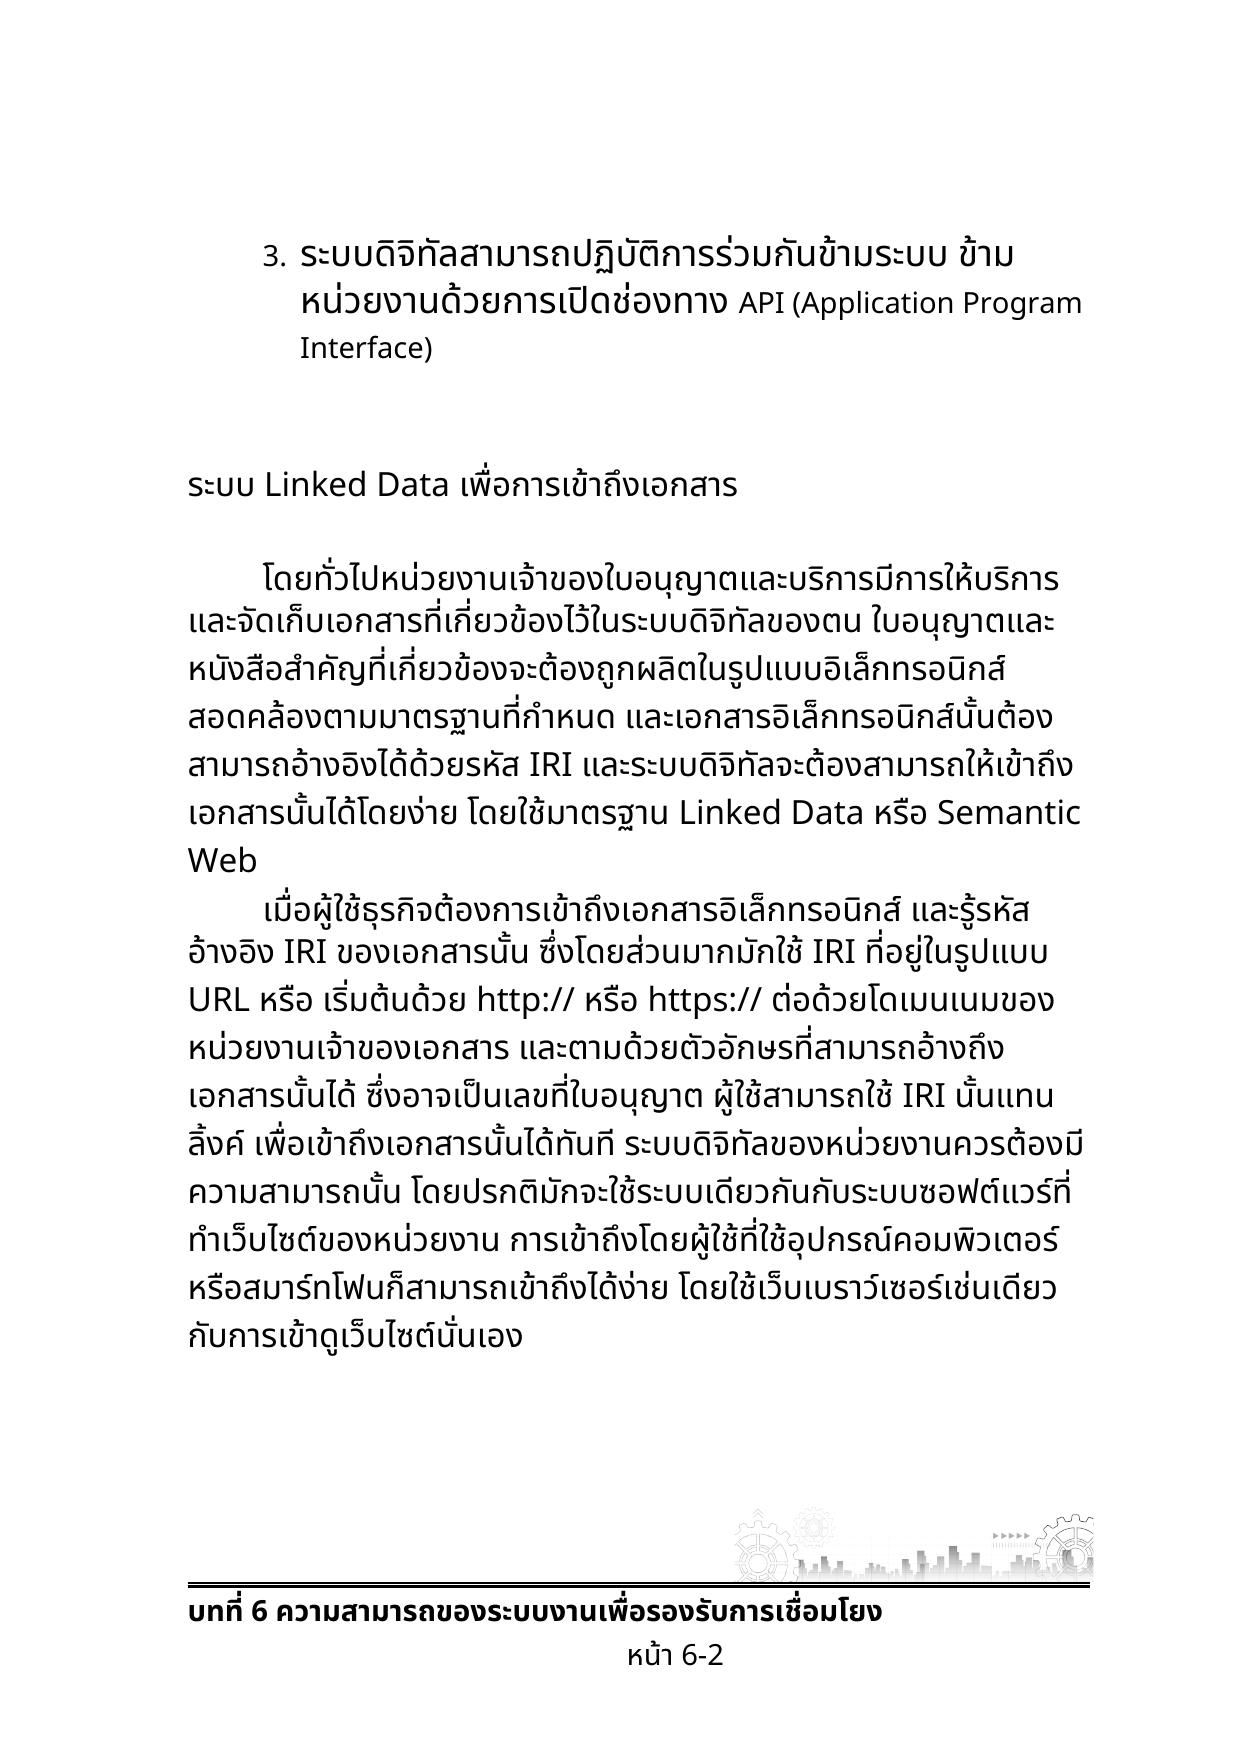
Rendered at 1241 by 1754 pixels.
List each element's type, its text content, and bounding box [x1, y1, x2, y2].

text ระบบ Linked Data เพื่อการเข้าถึงเอกสาร [187, 458, 1090, 506]
picture [734, 1505, 1094, 1582]
text เมื่อผู้ใช้ธุรกิจต้องการเข้าถึงเอกสารอิเล็กทรอนิกส์ และรู้รหัสอ้างอิง IRI ของเอกสารนั้น ซึ่งโดยส่วนมากมักใช้ IRI ที่อยู่ในรูปแบบ URL หรือ เริ่มต้นด้วย http:// หรือ https:// ต่อด้วยโดเมนเนมของหน่วยงานเจ้าของเอกสาร และตามด้วยตัวอักษรที่สามารถอ้างถึงเอกสารนั้นได้ ซึ่งอาจเป็นเลขที่ใบอนุญาต ผู้ใช้สามารถใช้ IRI นั้นแทนลิ้งค์ เพื่อเข้าถึงเอกสารนั้นได้ทันที ระบบดิจิทัลของหน่วยงานควรต้องมีความสามารถนั้น โดยปรกติมักจะใช้ระบบเดียวกันกับระบบซอฟต์แวร์ที่ทำเว็บไซต์ของหน่วยงาน การเข้าถึงโดยผู้ใช้ที่ใช้อุปกรณ์คอมพิวเตอร์หรือสมาร์ทโฟนก็สามารถเข้าถึงได้ง่าย โดยใช้เว็บเบราว์เซอร์เช่นเดียวกับการเข้าดูเว็บไซต์นั่นเอง [187, 883, 1090, 1362]
list ระบบดิจิทัลสามารถปฏิบัติการร่วมกันข้ามระบบ ข้ามหน่วยงานด้วยการเปิดช่องทาง API (Application Program Interface) [262, 225, 1090, 367]
text โดยทั่วไปหน่วยงานเจ้าของใบอนุญาตและบริการมีการให้บริการและจัดเก็บเอกสารที่เกี่ยวข้องไว้ในระบบดิจิทัลของตน ใบอนุญาตและหนังสือสำคัญที่เกี่ยวข้องจะต้องถูกผลิตในรูปแบบอิเล็กทรอนิกส์สอดคล้องตามมาตรฐานที่กำหนด และเอกสารอิเล็กทรอนิกส์นั้นต้องสามารถอ้างอิงได้ด้วยรหัส IRI และระบบดิจิทัลจะต้องสามารถให้เข้าถึงเอกสารนั้นได้โดยง่าย โดยใช้มาตรฐาน Linked Data หรือ Semantic Web [187, 552, 1090, 883]
